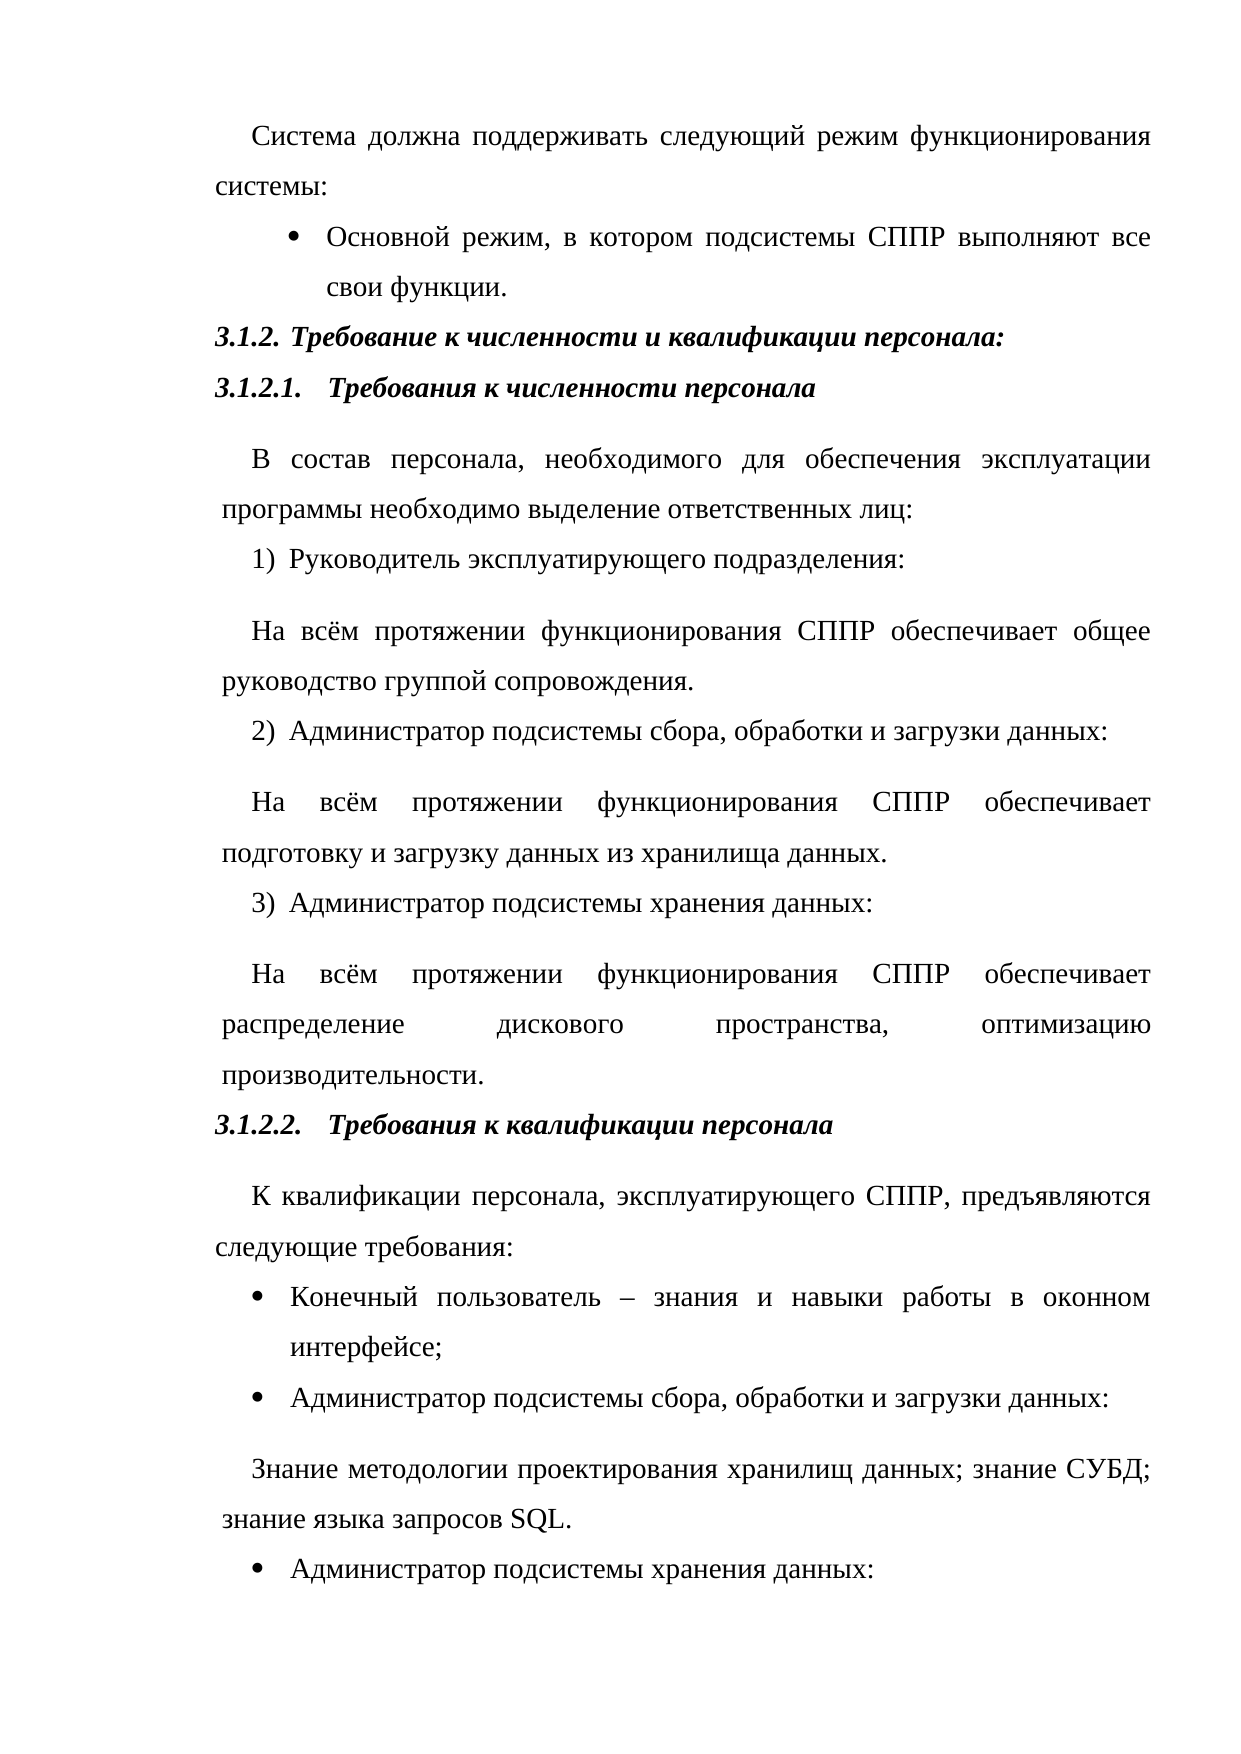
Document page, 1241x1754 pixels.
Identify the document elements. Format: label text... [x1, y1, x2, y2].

list Основной режим, в котором подсистемы СППР выполняют все свои функции. [288, 219, 1152, 303]
list Администратор подсистемы сбора, обработки и загрузки данных: [251, 713, 1152, 747]
list Конечный пользователь – знания и навыки работы в оконном интерфейсе; [252, 1279, 1152, 1363]
text Система должна поддерживать следующий режим функционирования системы: [215, 118, 1152, 202]
list Администратор подсистемы сбора, обработки и загрузки данных: [252, 1380, 1152, 1413]
list Требование к численности и квалификации персонала: [215, 319, 1152, 353]
list Требования к квалификации персонала [215, 1107, 1152, 1141]
text На всём протяжении функционирования СППР обеспечивает общее руководство группой сопровождения. [222, 613, 1152, 697]
list Администратор подсистемы хранения данных: [252, 1552, 1152, 1585]
text На всём протяжении функционирования СППР обеспечивает подготовку и загрузку данных из хранилища данных. [222, 784, 1152, 868]
text К квалификации персонала, эксплуатирующего СППР, предъявляются следующие требования: [215, 1178, 1152, 1262]
list Администратор подсистемы хранения данных: [251, 885, 1152, 919]
text Знание методологии проектирования хранилищ данных; знание СУБД; знание языка запросов SQL. [222, 1451, 1152, 1535]
list Руководитель эксплуатирующего подразделения: [251, 542, 1152, 575]
list Требования к численности персонала [215, 370, 1152, 403]
text На всём протяжении функционирования СППР обеспечивает распределение дискового пространства, оптимизацию производительности. [222, 956, 1152, 1090]
text В состав персонала, необходимого для обеспечения эксплуатации программы необходимо выделение ответственных лиц: [222, 441, 1152, 525]
